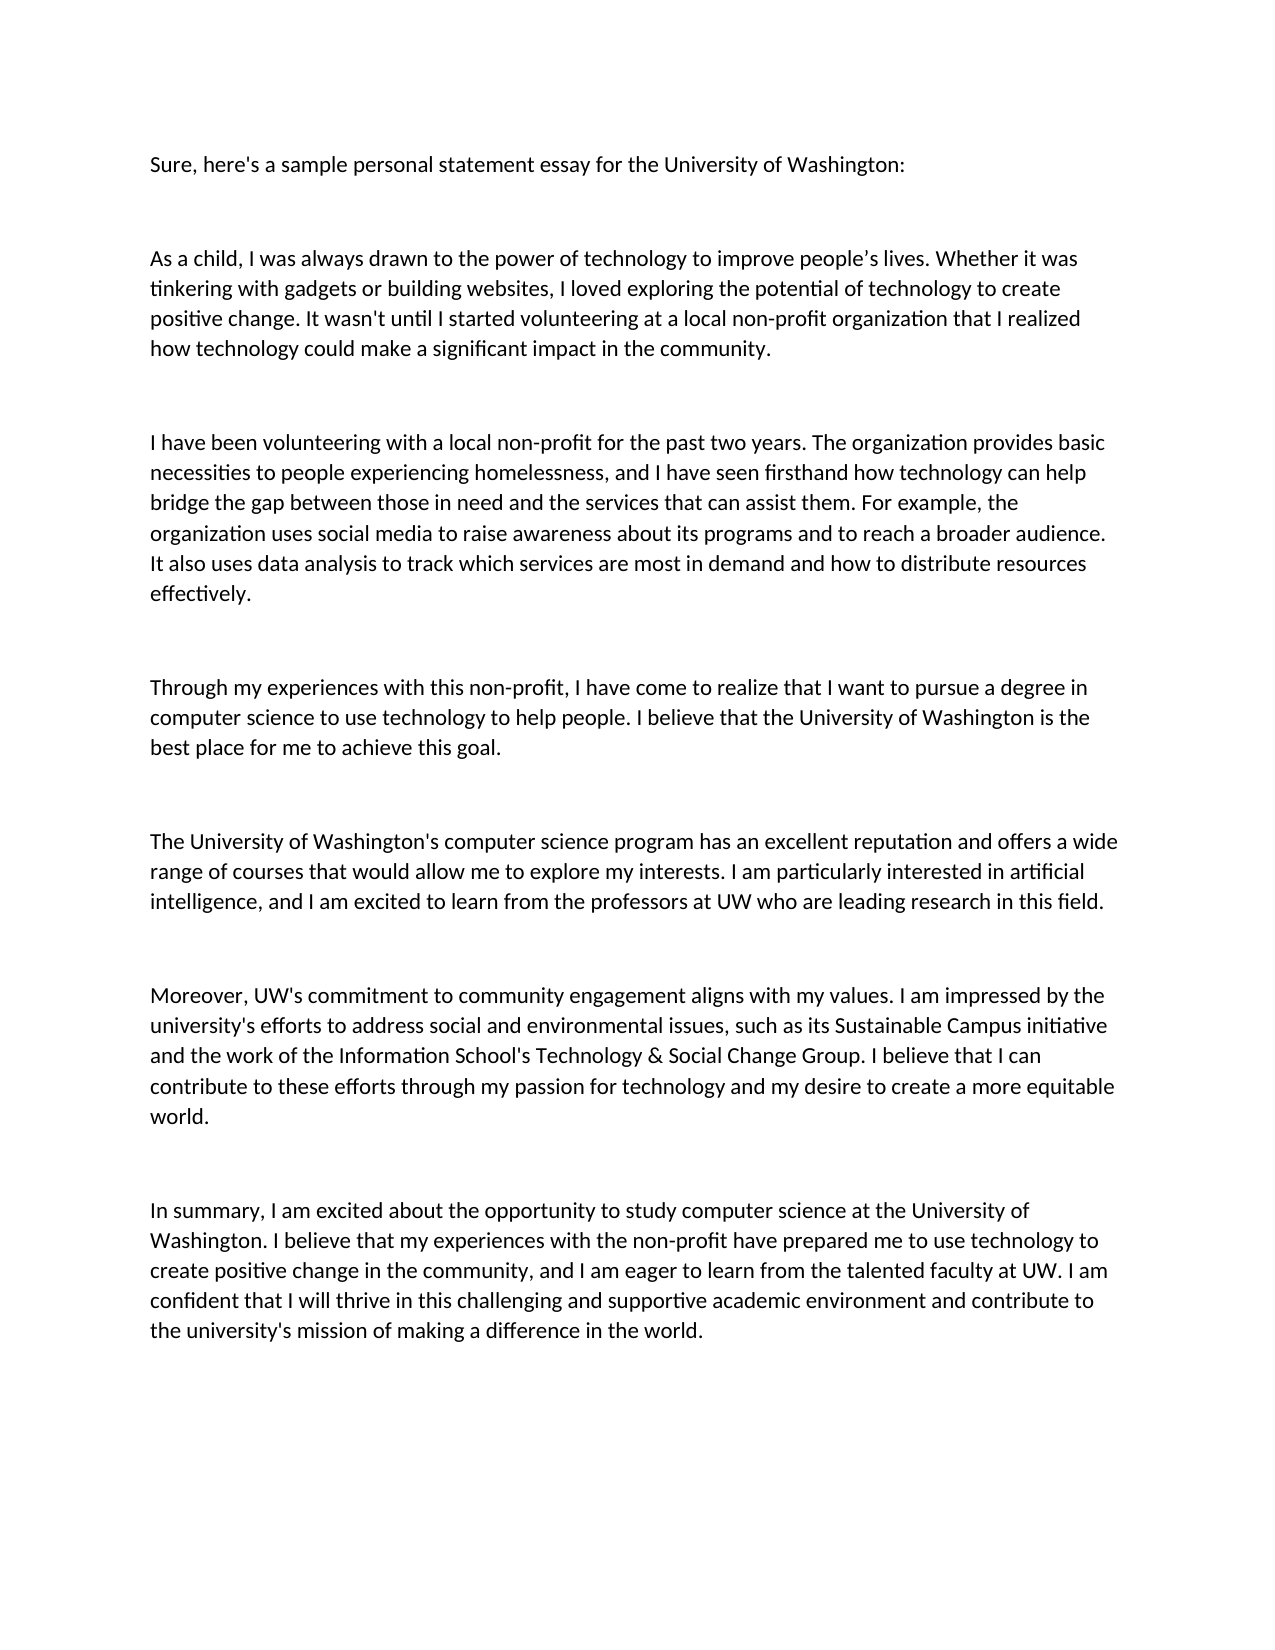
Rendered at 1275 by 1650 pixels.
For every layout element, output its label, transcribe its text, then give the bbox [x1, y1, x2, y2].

text The University of Washington's computer science program has an excellent reputation and offers a wide range of courses that would allow me to explore my interests. I am particularly interested in artificial intelligence, and I am excited to learn from the professors at UW who are leading research in this field. [150, 827, 1125, 916]
text Through my experiences with this non-profit, I have come to realize that I want to pursue a degree in computer science to use technology to help people. I believe that the University of Washington is the best place for me to achieve this goal. [150, 673, 1125, 761]
text Moreover, UW's commitment to community engagement aligns with my values. I am impressed by the university's efforts to address social and environmental issues, such as its Sustainable Campus initiative and the work of the Information School's Technology & Social Change Group. I believe that I can contribute to these efforts through my passion for technology and my desire to create a more equitable world. [150, 981, 1125, 1130]
text I have been volunteering with a local non-profit for the past two years. The organization provides basic necessities to people experiencing homelessness, and I have seen firsthand how technology can help bridge the gap between those in need and the services that can assist them. For example, the organization uses social media to raise awareness about its programs and to reach a broader audience. It also uses data analysis to track which services are most in demand and how to distribute resources effectively. [150, 428, 1125, 607]
text Sure, here's a sample personal statement essay for the University of Washington: [150, 150, 1125, 178]
text In summary, I am excited about the opportunity to study computer science at the University of Washington. I believe that my experiences with the non-profit have prepared me to use technology to create positive change in the community, and I am eager to learn from the talented faculty at UW. I am confident that I will thrive in this challenging and supportive academic environment and contribute to the university's mission of making a difference in the world. [150, 1196, 1125, 1345]
text As a child, I was always drawn to the power of technology to improve people’s lives. Whether it was tinkering with gadgets or building websites, I loved exploring the potential of technology to create positive change. It wasn't until I started volunteering at a local non-profit organization that I realized how technology could make a significant impact in the community. [150, 244, 1125, 362]
